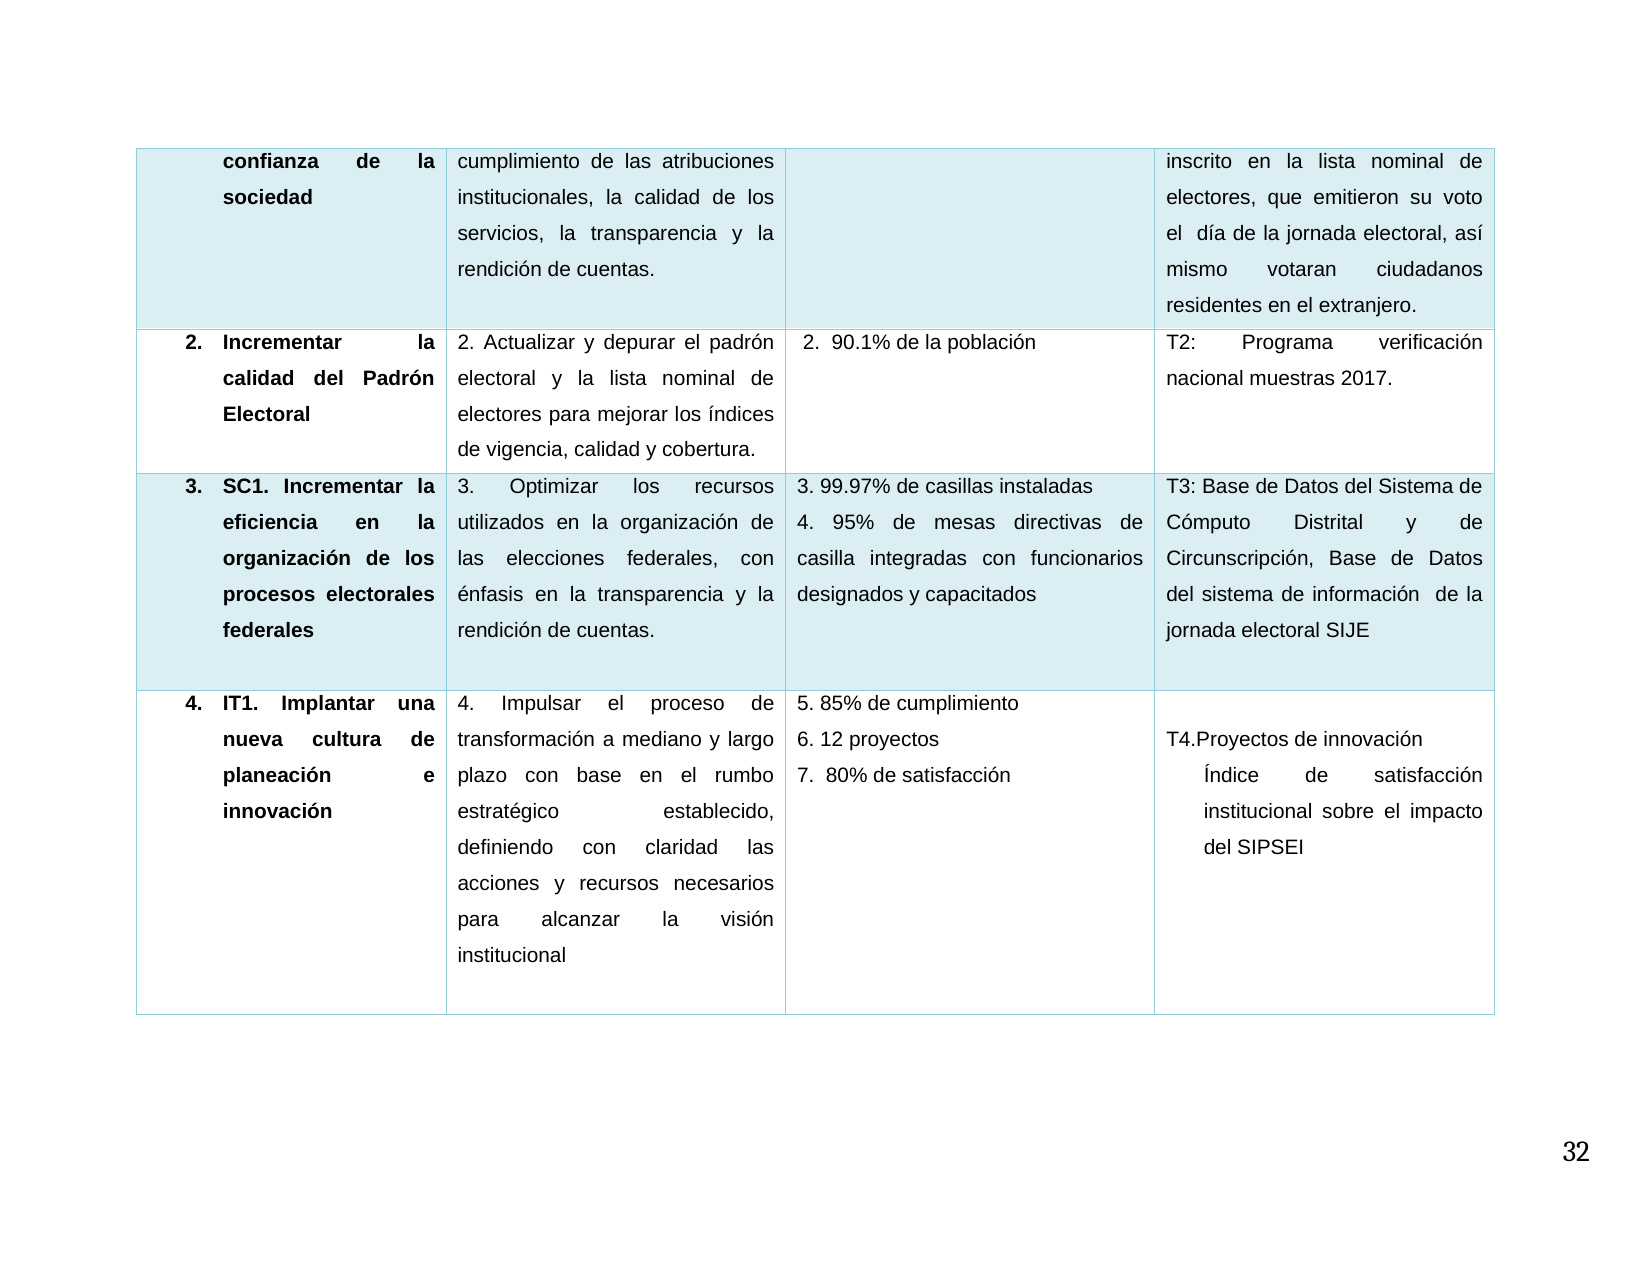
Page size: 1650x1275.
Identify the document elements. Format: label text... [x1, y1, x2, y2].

table_cell 3. 99.97% de casillas instaladas 4. 95% de mesas directivas de casilla integradas con funcionarios designados y capacitados [786, 474, 1154, 690]
table_cell 3. Optimizar los recursos utilizados en la organización de las elecciones federales, con énfasis en la transparencia y la rendición de cuentas. [447, 474, 785, 690]
table_cell SC1. Incrementar la eficiencia en la organización de los procesos electorales federales [137, 474, 446, 690]
table_cell IT1. Implantar una nueva cultura de planeación e innovación [137, 691, 446, 1014]
table_cell 4. Impulsar el proceso de transformación a mediano y largo plazo con base en el rumbo estratégico establecido, definiendo con claridad las acciones y recursos necesarios para alcanzar la visión institucional [447, 691, 785, 1014]
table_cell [786, 149, 1154, 328]
table_cell T3: Base de Datos del Sistema de Cómputo Distrital y de Circunscripción, Base de Datos del sistema de información de la jornada electoral SIJE [1155, 474, 1494, 690]
table_cell 2. 90.1% de la población [786, 330, 1154, 473]
table_cell T4.Proyectos de innovación Índice de satisfacción institucional sobre el impacto del SIPSEI [1155, 691, 1494, 1014]
table_cell Incrementar la calidad del Padrón Electoral [137, 330, 446, 473]
table_cell T2: Programa verificación nacional muestras 2017. [1155, 330, 1494, 473]
table_cell 2. Actualizar y depurar el padrón electoral y la lista nominal de electores para mejorar los índices de vigencia, calidad y cobertura. [447, 330, 785, 473]
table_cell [447, 149, 785, 328]
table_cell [137, 149, 446, 328]
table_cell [1155, 149, 1494, 328]
table_cell 5. 85% de cumplimiento 6. 12 proyectos 7. 80% de satisfacción [786, 691, 1154, 1014]
